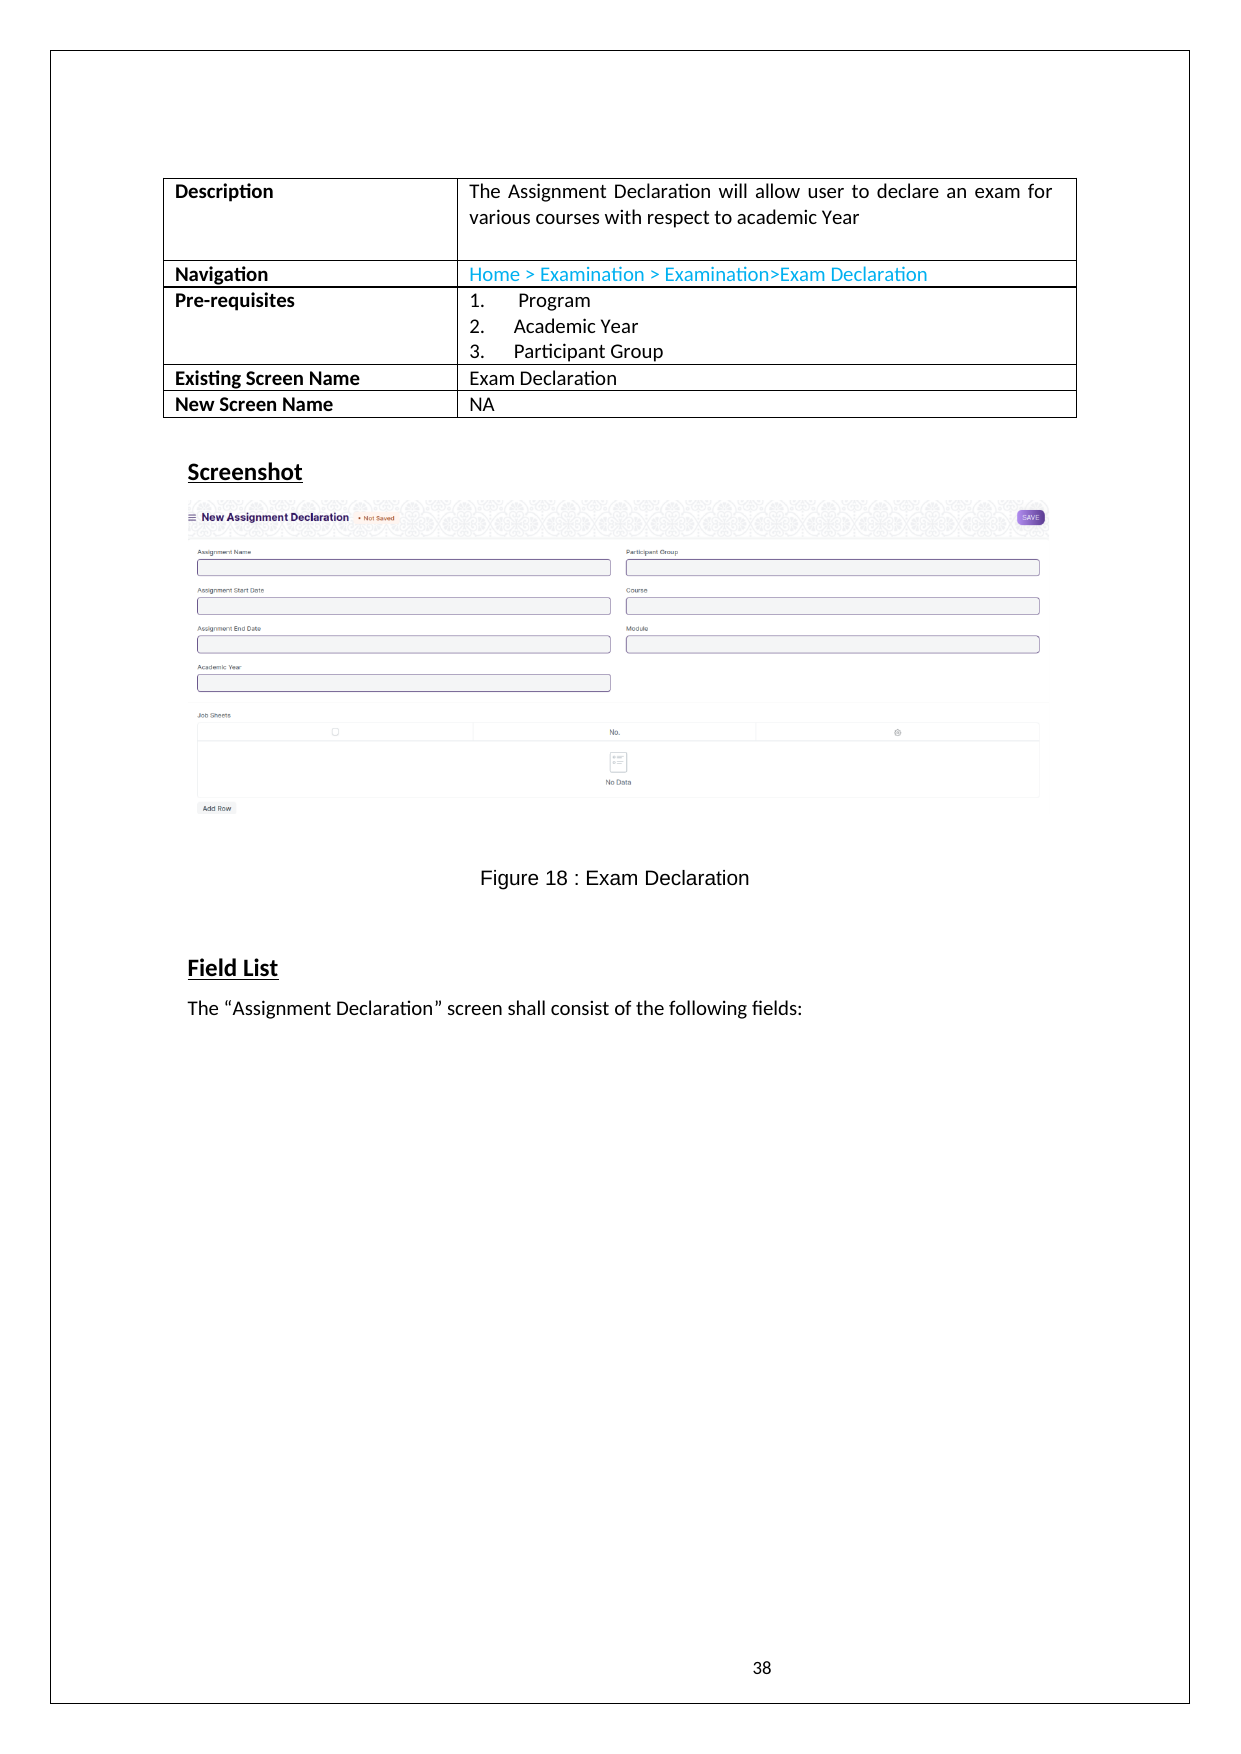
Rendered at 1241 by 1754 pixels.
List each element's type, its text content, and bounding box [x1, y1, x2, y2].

table_header The Assignment Declaration will allow user to declare an exam for various courses with respect to academic Year [458, 179, 1076, 260]
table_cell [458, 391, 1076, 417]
picture [186, 500, 1048, 813]
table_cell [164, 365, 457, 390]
subtitle Field List [187, 953, 1053, 983]
table_header Description [164, 179, 457, 260]
text The “Assignment Declaration” screen shall consist of the following fields: [187, 996, 1042, 1021]
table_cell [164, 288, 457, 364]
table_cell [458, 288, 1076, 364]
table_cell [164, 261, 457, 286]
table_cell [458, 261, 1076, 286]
text Figure 18 : Exam Declaration [187, 865, 1042, 889]
subtitle Screenshot [187, 456, 1053, 486]
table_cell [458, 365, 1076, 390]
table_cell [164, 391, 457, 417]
